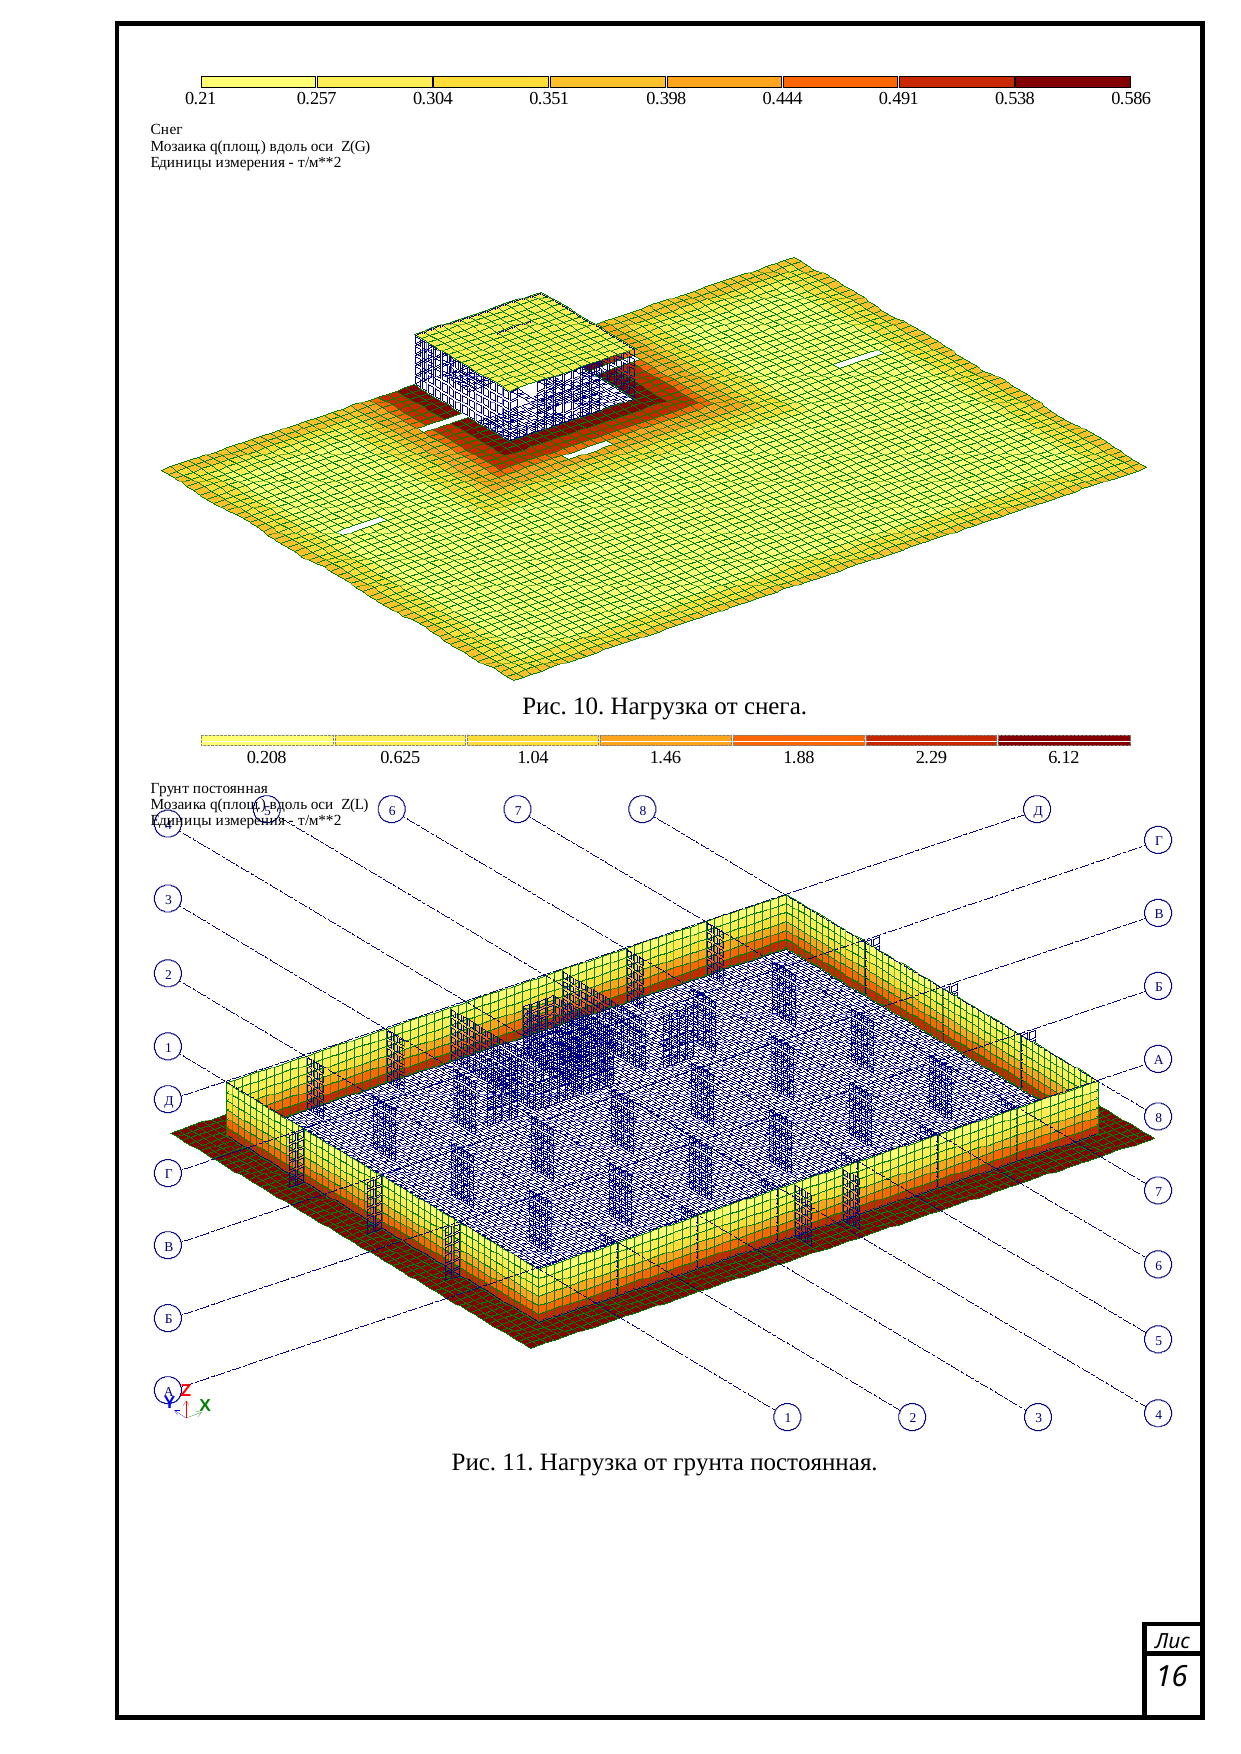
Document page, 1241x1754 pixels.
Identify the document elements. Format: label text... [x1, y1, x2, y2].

text Рис. 10. Нагрузка от снега. [148, 692, 1181, 720]
text Рис. 11. Нагрузка от грунта постоянная. [148, 1447, 1181, 1476]
